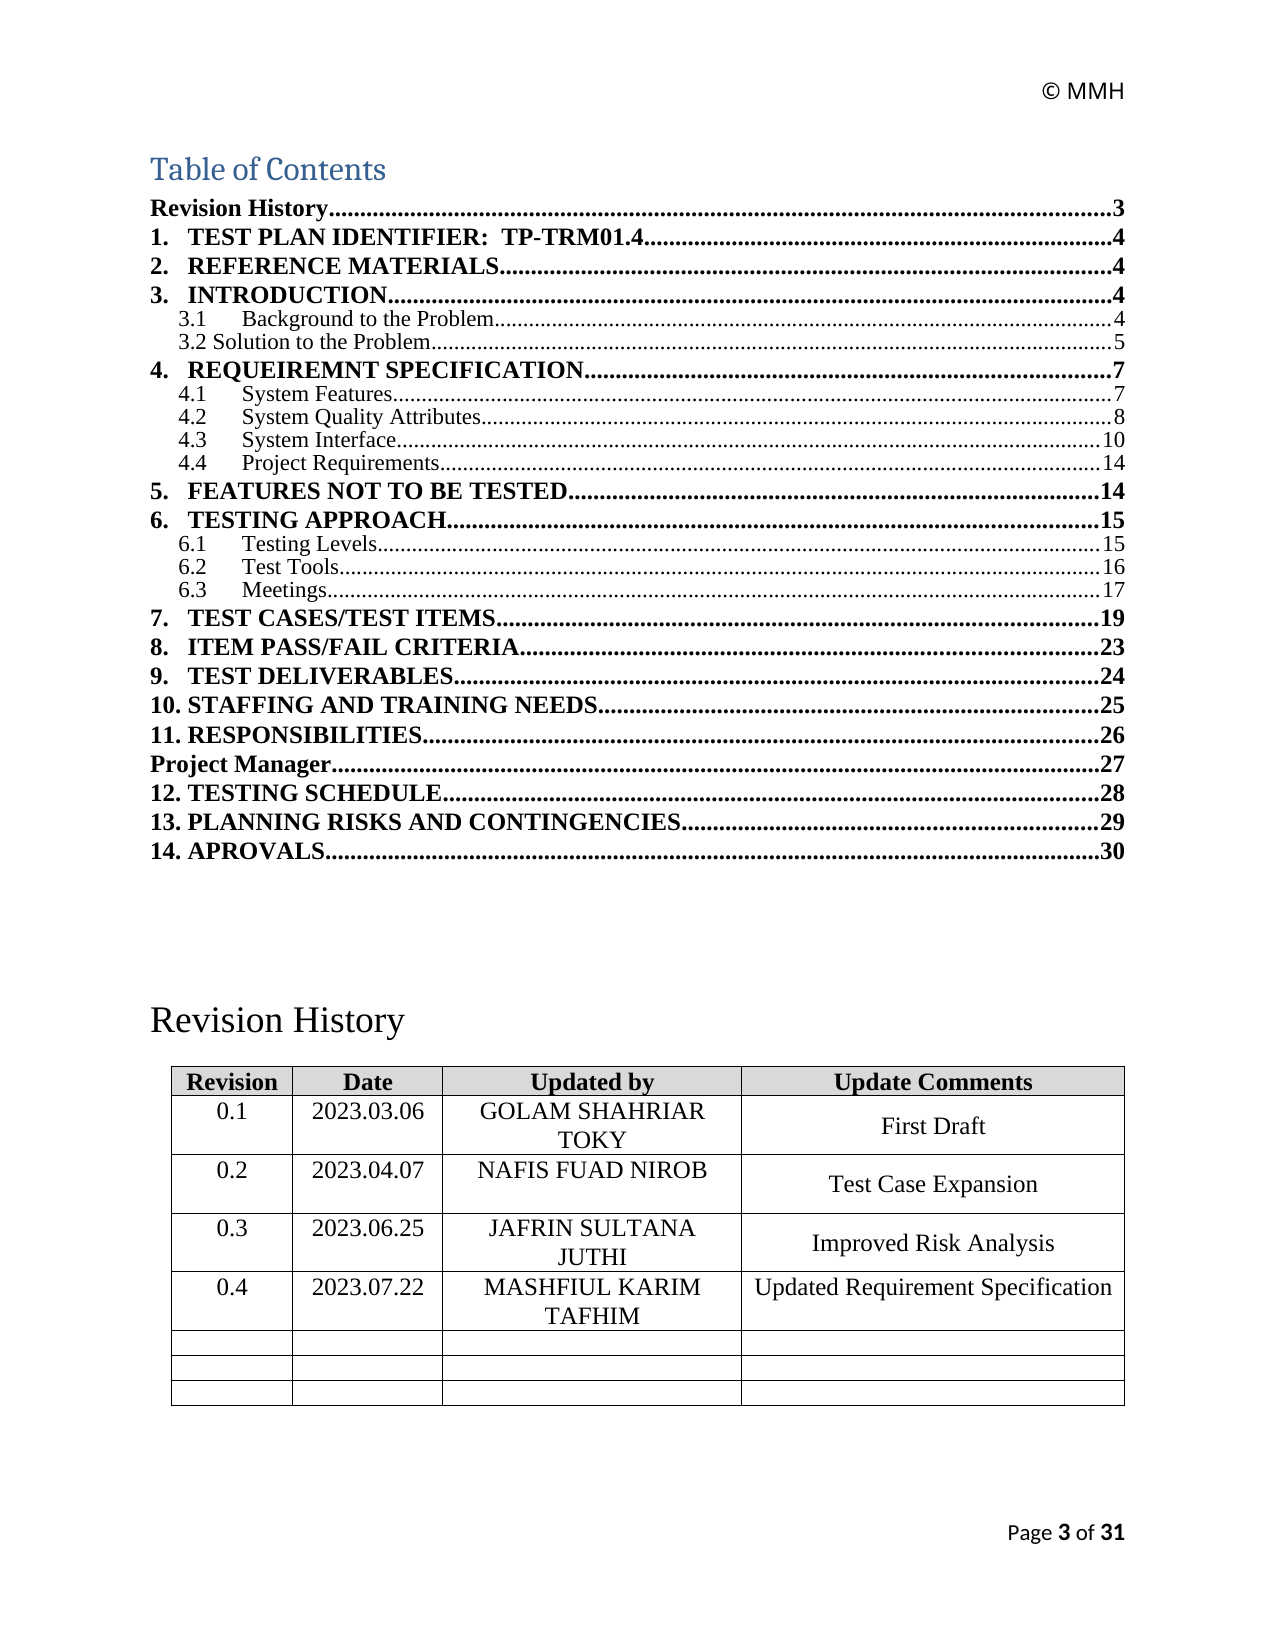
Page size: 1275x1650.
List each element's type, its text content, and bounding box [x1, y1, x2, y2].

subtitle Revision History [150, 997, 1125, 1041]
table_cell MASHFIUL KARIM TAFHIM [443, 1272, 741, 1329]
table_cell NAFIS FUAD NIROB [443, 1155, 741, 1212]
table_cell First Draft [742, 1096, 1124, 1154]
table_cell 2023.03.06 [293, 1096, 442, 1154]
table_cell [742, 1356, 1124, 1379]
table_cell [443, 1356, 741, 1379]
table_cell [172, 1356, 292, 1379]
table_cell [293, 1356, 442, 1379]
table_cell 2023.04.07 [293, 1155, 442, 1212]
table_cell 0.1 [172, 1096, 292, 1154]
table_cell Updated Requirement Specification [742, 1272, 1124, 1329]
table_header Updated by [443, 1067, 741, 1095]
table_cell [742, 1381, 1124, 1404]
table_cell GOLAM SHAHRIAR TOKY [443, 1096, 741, 1154]
table_header Update Comments [742, 1067, 1124, 1095]
table_cell 0.3 [172, 1214, 292, 1271]
table_cell [443, 1331, 741, 1354]
table_cell Test Case Expansion [742, 1155, 1124, 1212]
table_cell [293, 1331, 442, 1354]
table_header Revision [172, 1067, 292, 1095]
table_cell 2023.07.22 [293, 1272, 442, 1329]
table_cell [293, 1381, 442, 1404]
table_cell [172, 1331, 292, 1354]
table_cell Improved Risk Analysis [742, 1214, 1124, 1271]
table_cell [443, 1381, 741, 1404]
table_cell 0.2 [172, 1155, 292, 1212]
table_cell 0.4 [172, 1272, 292, 1329]
table_cell [172, 1381, 292, 1404]
table_cell 2023.06.25 [293, 1214, 442, 1271]
table_header Date [293, 1067, 442, 1095]
table_cell JAFRIN SULTANA JUTHI [443, 1214, 741, 1271]
table_cell [742, 1331, 1124, 1354]
